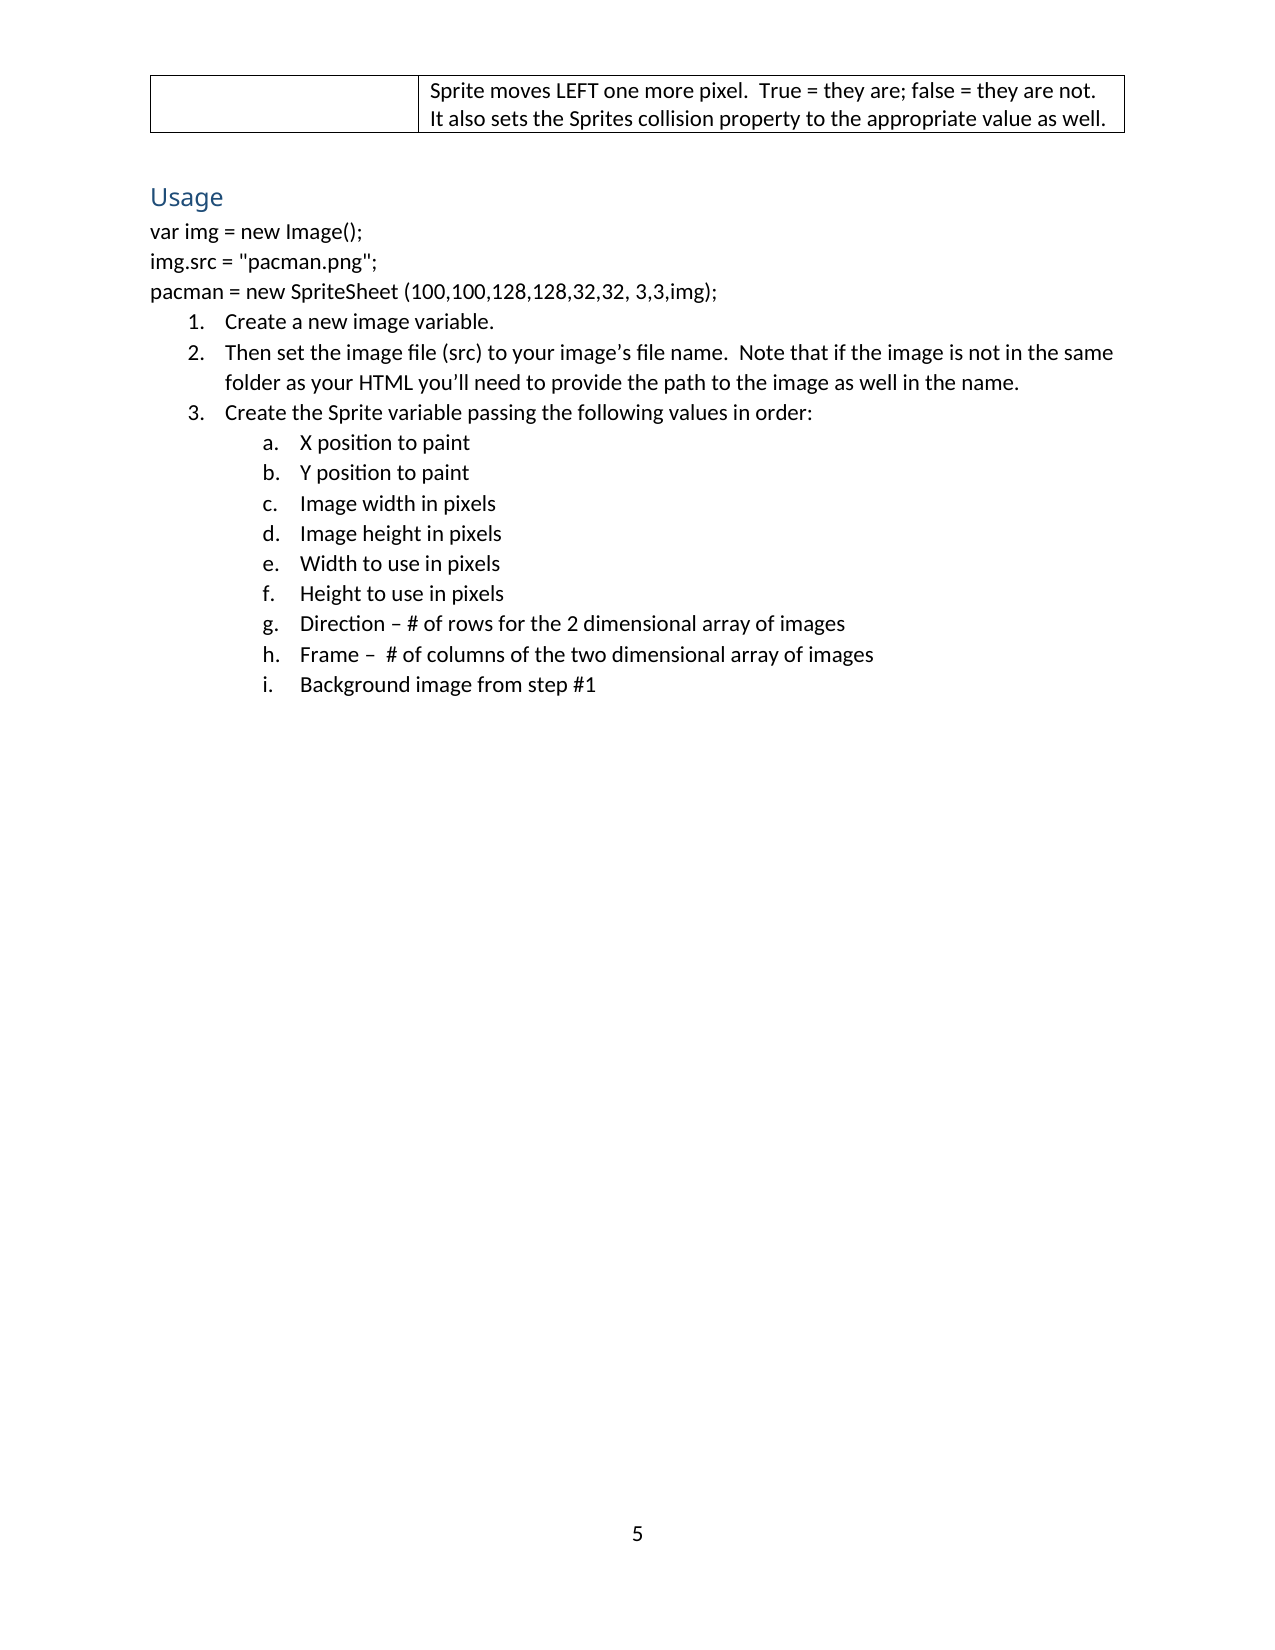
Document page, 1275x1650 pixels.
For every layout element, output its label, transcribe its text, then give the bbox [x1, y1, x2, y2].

text img.src = "pacman.png"; [150, 247, 1125, 275]
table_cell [419, 76, 1124, 132]
list Y position to paint [262, 458, 1125, 486]
list Image height in pixels [262, 519, 1125, 547]
list Height to use in pixels [262, 579, 1125, 607]
list Direction – # of rows for the 2 dimensional array of images [262, 609, 1125, 637]
list Then set the image file (src) to your image’s file name. Note that if the image is not in the same folder as your HTML you’ll need to provide the path to the image as well in the name. [187, 338, 1125, 396]
list Frame – # of columns of the two dimensional array of images [262, 640, 1125, 668]
list Background image from step #1 [262, 670, 1125, 698]
list Create the Sprite variable passing the following values in order: [187, 398, 1125, 426]
text var img = new Image(); [150, 217, 1125, 245]
list Width to use in pixels [262, 549, 1125, 577]
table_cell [151, 76, 418, 132]
list Image width in pixels [262, 489, 1125, 517]
list Create a new image variable. [187, 307, 1125, 335]
subtitle Usage [150, 180, 1125, 214]
text pacman = new SpriteSheet (100,100,128,128,32,32, 3,3,img); [150, 277, 1125, 305]
list X position to paint [262, 428, 1125, 456]
